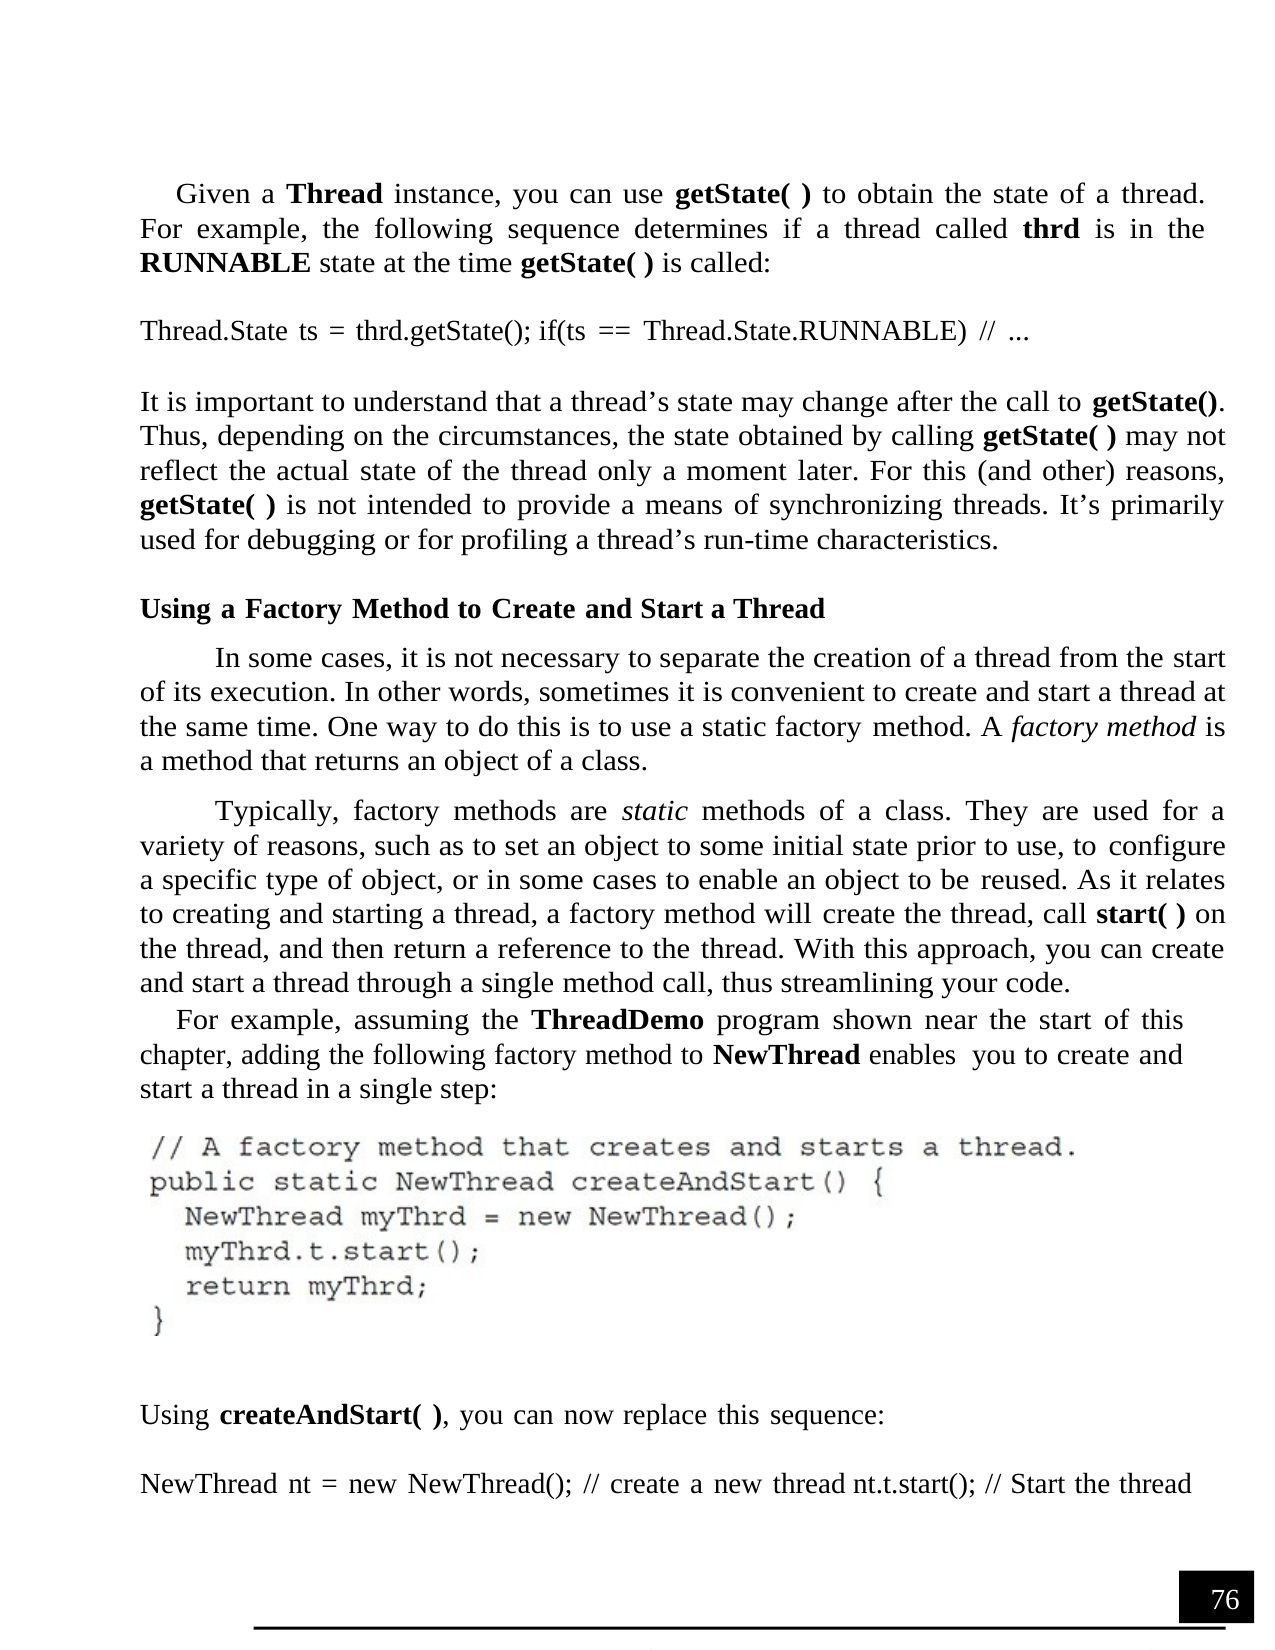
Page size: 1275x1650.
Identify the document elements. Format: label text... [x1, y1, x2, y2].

text Given a Thread instance, you can use getState( ) to obtain the state of a thread. For example, the following sequence determines if a thread called thrd is in the RUNNABLE state at the time getState( ) is called: [139, 176, 1206, 279]
text Thread.State ts = thrd.getState(); if(ts == Thread.State.RUNNABLE) // ... [139, 313, 1217, 347]
text In some cases, it is not necessary to separate the creation of a thread from the start of its execution. In other words, sometimes it is convenient to create and start a thread at the same time. One way to do this is to use a static factory method. A factory method is a method that returns an object of a class. [139, 640, 1226, 777]
text Using createAndStart( ), you can now replace this sequence: [139, 1397, 1226, 1431]
text Typically, factory methods are static methods of a class. They are used for a variety of reasons, such as to set an object to some initial state prior to use, to configure a specific type of object, or in some cases to enable an object to be reused. As it relates to creating and starting a thread, a factory method will create the thread, call start( ) on the thread, and then return a reference to the thread. With this approach, you can create and start a thread through a single method call, thus streamlining your code. [139, 793, 1226, 999]
text Using a Factory Method to Create and Start a Thread [139, 591, 1226, 624]
text It is important to understand that a thread’s state may change after the call to getState(). Thus, depending on the circumstances, the state obtained by calling getState( ) may not reflect the actual state of the thread only a moment later. For this (and other) reasons, getState( ) is not intended to provide a means of synchronizing threads. It’s primarily used for debugging or for profiling a thread’s run-time characteristics. [139, 384, 1226, 555]
text For example, assuming the ThreadDemo program shown near the start of this chapter, adding the following factory method to NewThread enables you to create and start a thread in a single step: [139, 1002, 1183, 1105]
text NewThread nt = new NewThread(); // create a new thread nt.t.start(); // Start the thread [139, 1466, 1226, 1499]
picture [150, 1136, 1074, 1336]
